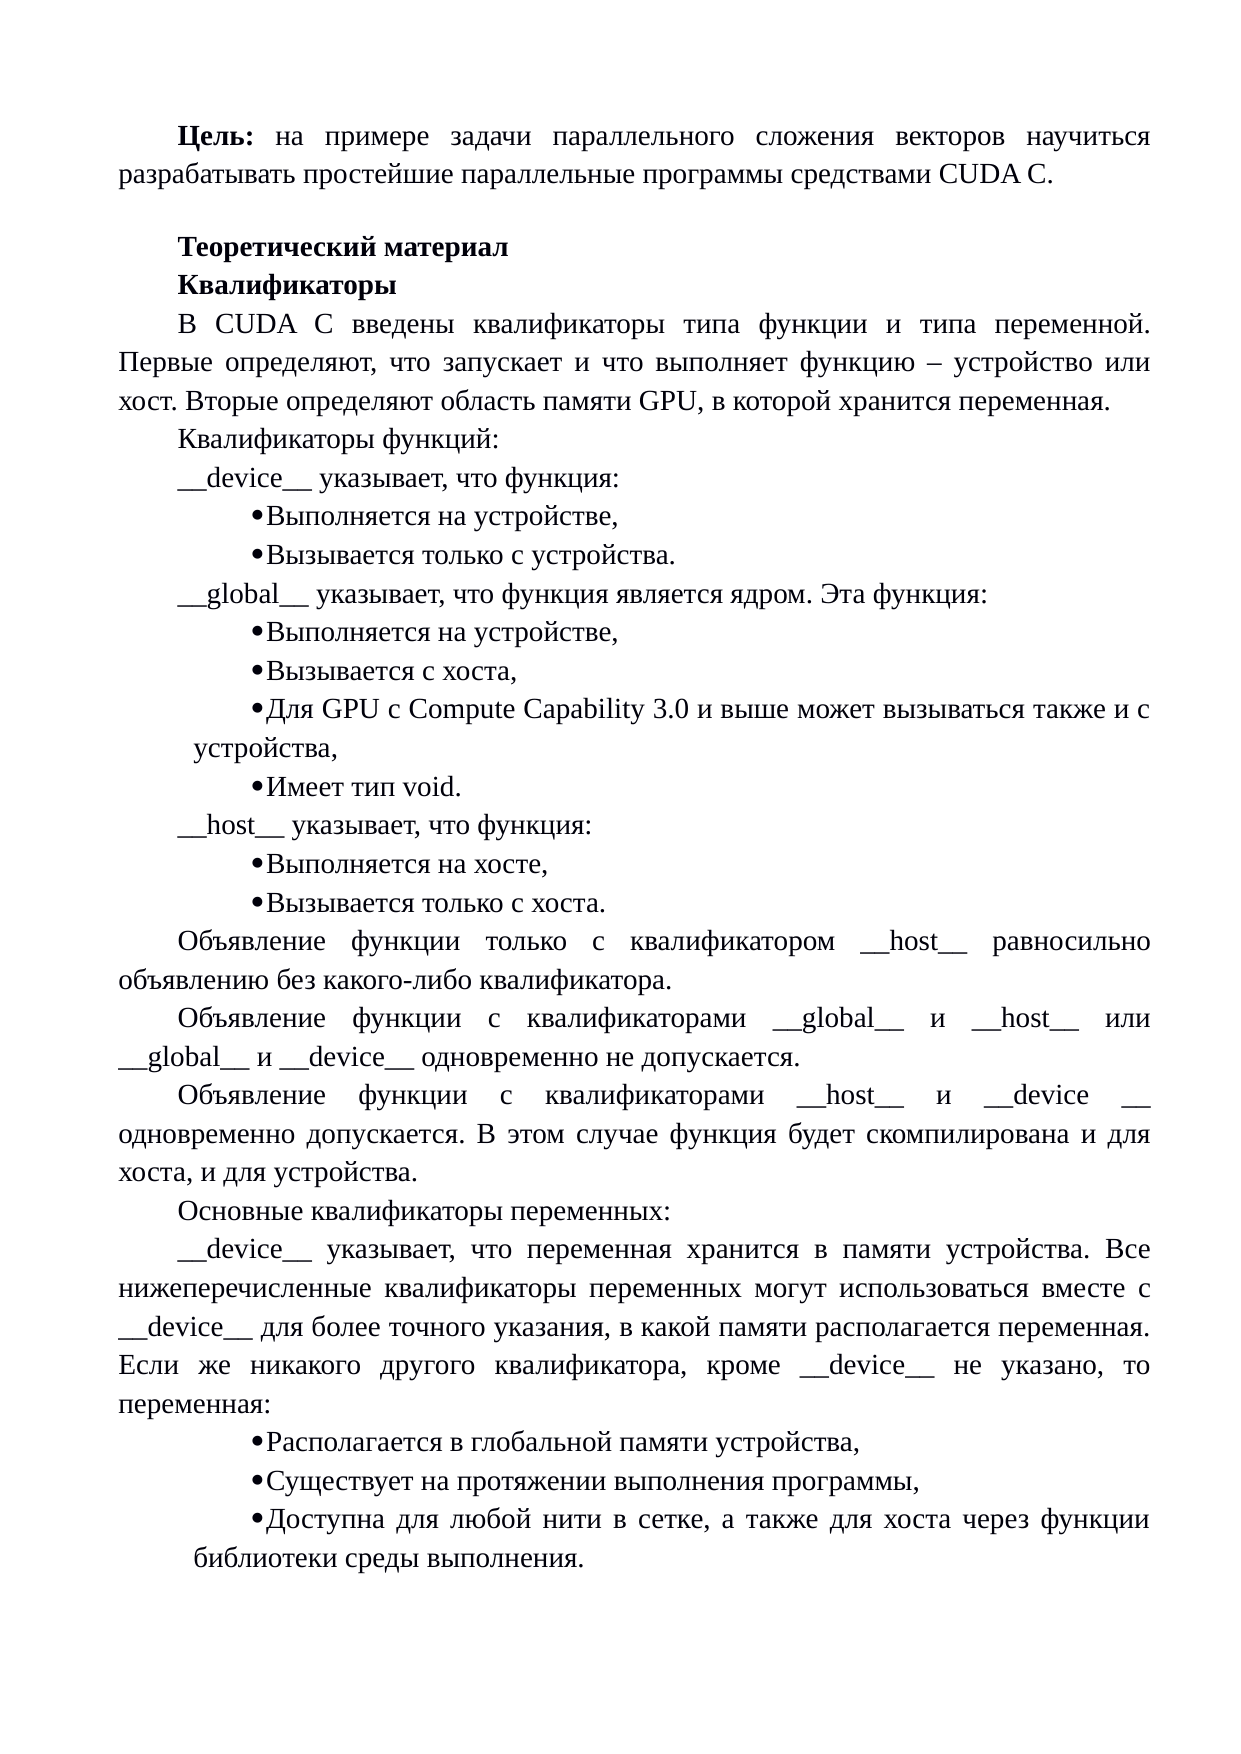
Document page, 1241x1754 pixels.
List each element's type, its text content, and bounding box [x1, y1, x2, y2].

text Цель: на примере задачи параллельного сложения векторов научиться разрабатывать простейшие параллельные программы средствами CUDA C. [118, 118, 1152, 190]
list Имеет тип void. [193, 769, 1152, 802]
text __global__ указывает, что функция является ядром. Эта функция: [118, 576, 1152, 609]
text Квалификаторы функций: [118, 421, 1152, 455]
text Квалификаторы [118, 267, 1152, 301]
text __device__ указывает, что функция: [118, 460, 1152, 493]
list Располагается в глобальной памяти устройства, [193, 1424, 1152, 1458]
list Вызывается только с устройства. [193, 537, 1152, 571]
text Объявление функции с квалификаторами __global__ и __host__ или __global__ и __device__ одновременно не допускается. [118, 1000, 1152, 1072]
list Для GPU с Compute Capability 3.0 и выше может вызываться также и с устройства, [193, 692, 1152, 764]
text Объявление функции только с квалификатором __host__ равносильно объявлению без какого-либо квалификатора. [118, 923, 1152, 995]
list Вызывается с хоста, [193, 653, 1152, 687]
list Выполняется на хосте, [193, 846, 1152, 880]
text __device__ указывает, что переменная хранится в памяти устройства. Все нижеперечисленные квалификаторы переменных могут использоваться вместе с __device__ для более точного указания, в какой памяти располагается переменная. Если же никакого другого квалификатора, кроме __device__ не указано, то переменная: [118, 1232, 1152, 1419]
text Теоретический материал [118, 229, 1152, 262]
list Выполняется на устройстве, [193, 614, 1152, 648]
list Выполняется на устройстве, [193, 498, 1152, 532]
list Вызывается только с хоста. [193, 885, 1152, 918]
text Объявление функции с квалификаторами __host__ и __device __ одновременно допускается. В этом случае функция будет скомпилирована и для хоста, и для устройства. [118, 1077, 1152, 1188]
list Существует на протяжении выполнения программы, [193, 1463, 1152, 1497]
list Доступна для любой нити в сетке, а также для хоста через функции библиотеки среды выполнения. [193, 1502, 1152, 1574]
text В CUDA C введены квалификаторы типа функции и типа переменной. Первые определяют, что запускает и что выполняет функцию – устройство или хост. Вторые определяют область памяти GPU, в которой хранится переменная. [118, 306, 1152, 416]
text __host__ указывает, что функция: [118, 807, 1152, 841]
text Основные квалификаторы переменных: [118, 1193, 1152, 1227]
